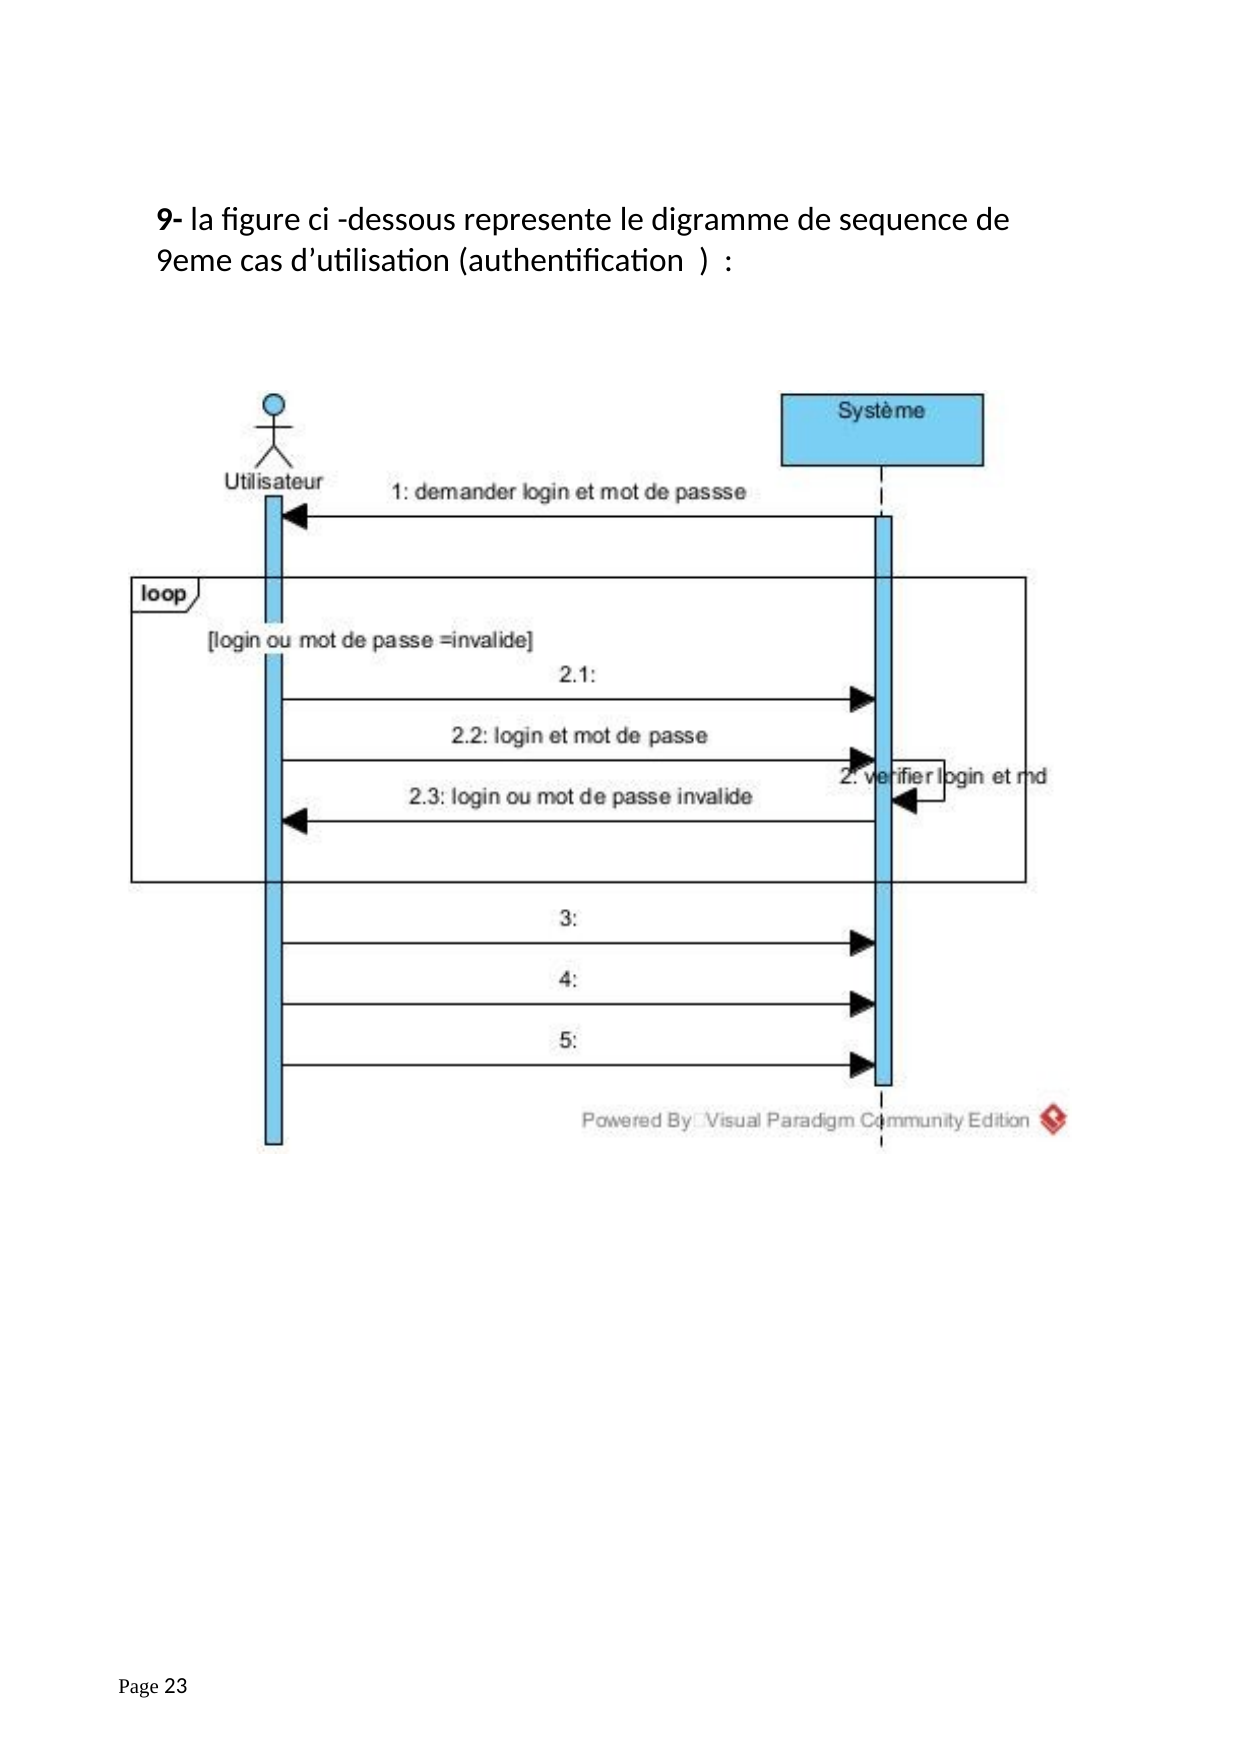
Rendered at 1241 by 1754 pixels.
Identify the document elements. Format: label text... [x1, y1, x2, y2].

picture [127, 390, 1072, 1154]
list la figure ci -dessous represente le digramme de sequence de 9eme cas d’utilisation (authentification ) : [156, 198, 1091, 280]
